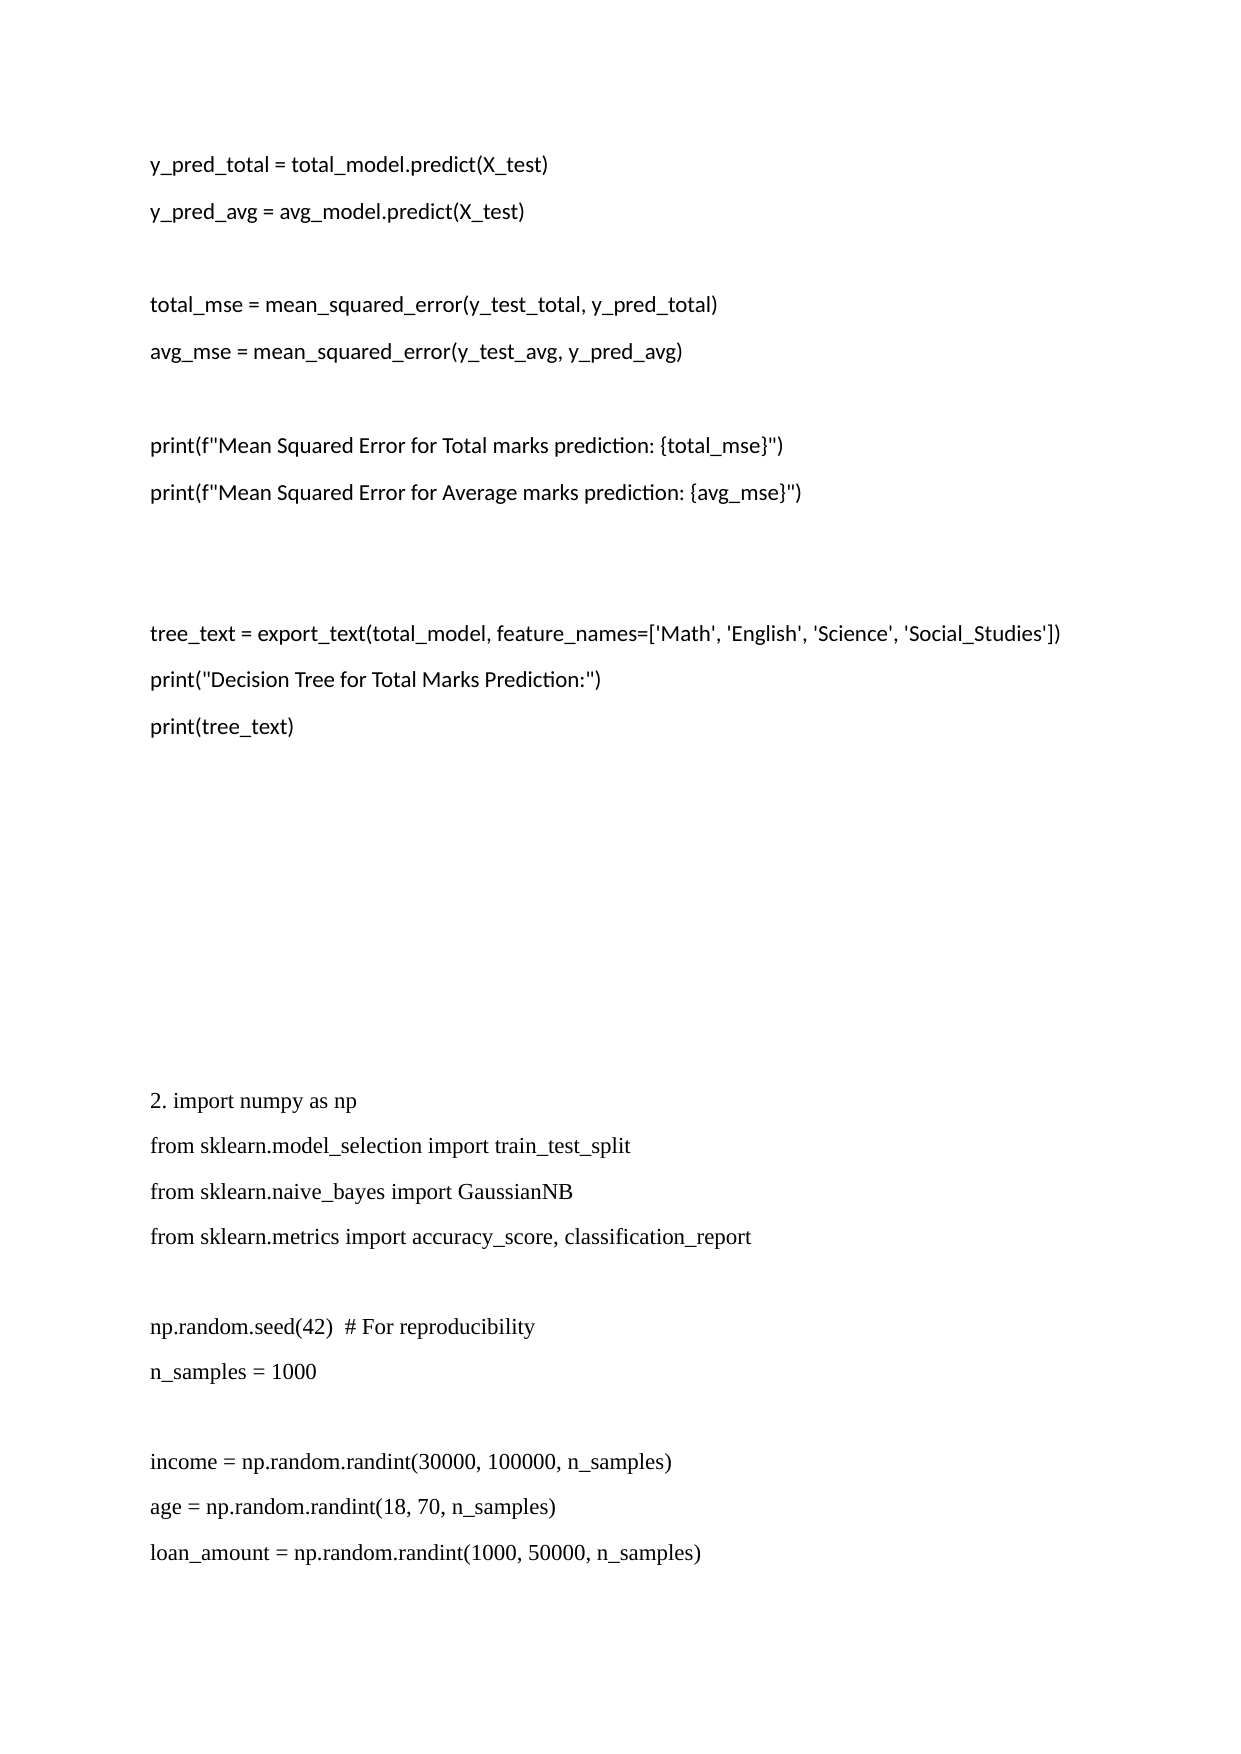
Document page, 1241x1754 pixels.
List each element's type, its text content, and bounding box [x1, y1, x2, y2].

text from sklearn.naive_bayes import GaussianNB [150, 1178, 1090, 1204]
text print("Decision Tree for Total Marks Prediction:") [150, 666, 1090, 694]
text avg_mse = mean_squared_error(y_test_avg, y_pred_avg) [150, 337, 1090, 366]
text print(f"Mean Squared Error for Average marks prediction: {avg_mse}") [150, 478, 1090, 506]
text np.random.seed(42) # For reproducibility [150, 1313, 1090, 1339]
text loan_amount = np.random.randint(1000, 50000, n_samples) [150, 1538, 1090, 1565]
text from sklearn.model_selection import train_test_split [150, 1133, 1090, 1159]
text n_samples = 1000 [150, 1358, 1090, 1384]
text print(tree_text) [150, 712, 1090, 741]
text y_pred_avg = avg_model.predict(X_test) [150, 197, 1090, 225]
text print(f"Mean Squared Error for Total marks prediction: {total_mse}") [150, 431, 1090, 459]
text y_pred_total = total_model.predict(X_test) [150, 150, 1090, 178]
text age = np.random.randint(18, 70, n_samples) [150, 1493, 1090, 1520]
text income = np.random.randint(30000, 100000, n_samples) [150, 1448, 1090, 1475]
text total_mse = mean_squared_error(y_test_total, y_pred_total) [150, 291, 1090, 319]
text tree_text = export_text(total_model, feature_names=['Math', 'English', 'Science', 'Social_Studies']) [150, 619, 1090, 647]
text 2. import numpy as np [150, 1087, 1090, 1114]
text from sklearn.metrics import accuracy_score, classification_report [150, 1223, 1090, 1249]
